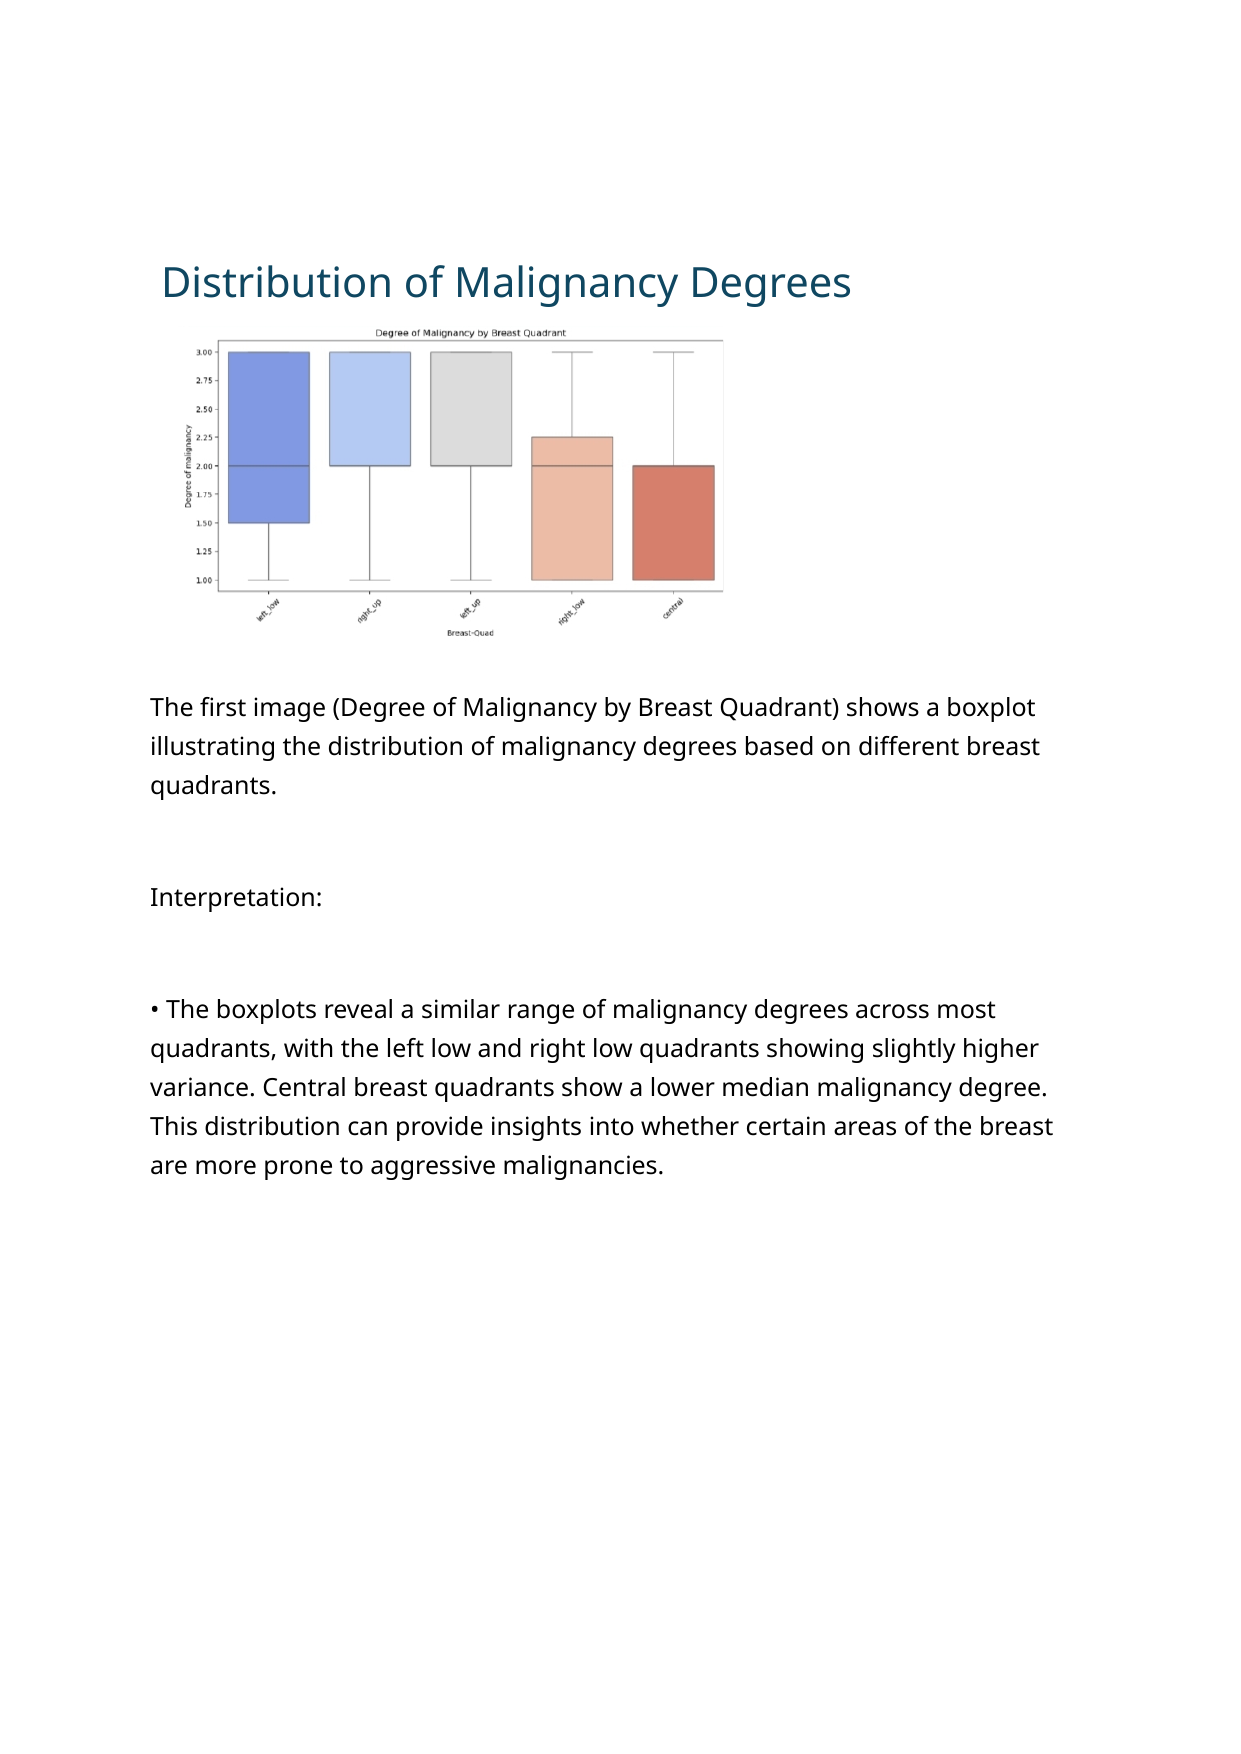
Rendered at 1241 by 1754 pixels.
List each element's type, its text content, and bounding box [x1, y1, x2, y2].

picture [150, 326, 724, 668]
text The first image (Degree of Malignancy by Breast Quadrant) shows a boxplot illustrating the distribution of malignancy degrees based on different breast quadrants. [150, 689, 1090, 802]
subtitle Distribution of Malignancy Degrees [150, 253, 1090, 309]
text • The boxplots reveal a similar range of malignancy degrees across most quadrants, with the left low and right low quadrants showing slightly higher variance. Central breast quadrants show a lower median malignancy degree. This distribution can provide insights into whether certain areas of the breast are more prone to aggressive malignancies. [150, 991, 1090, 1182]
text Interpretation: [150, 879, 1090, 914]
